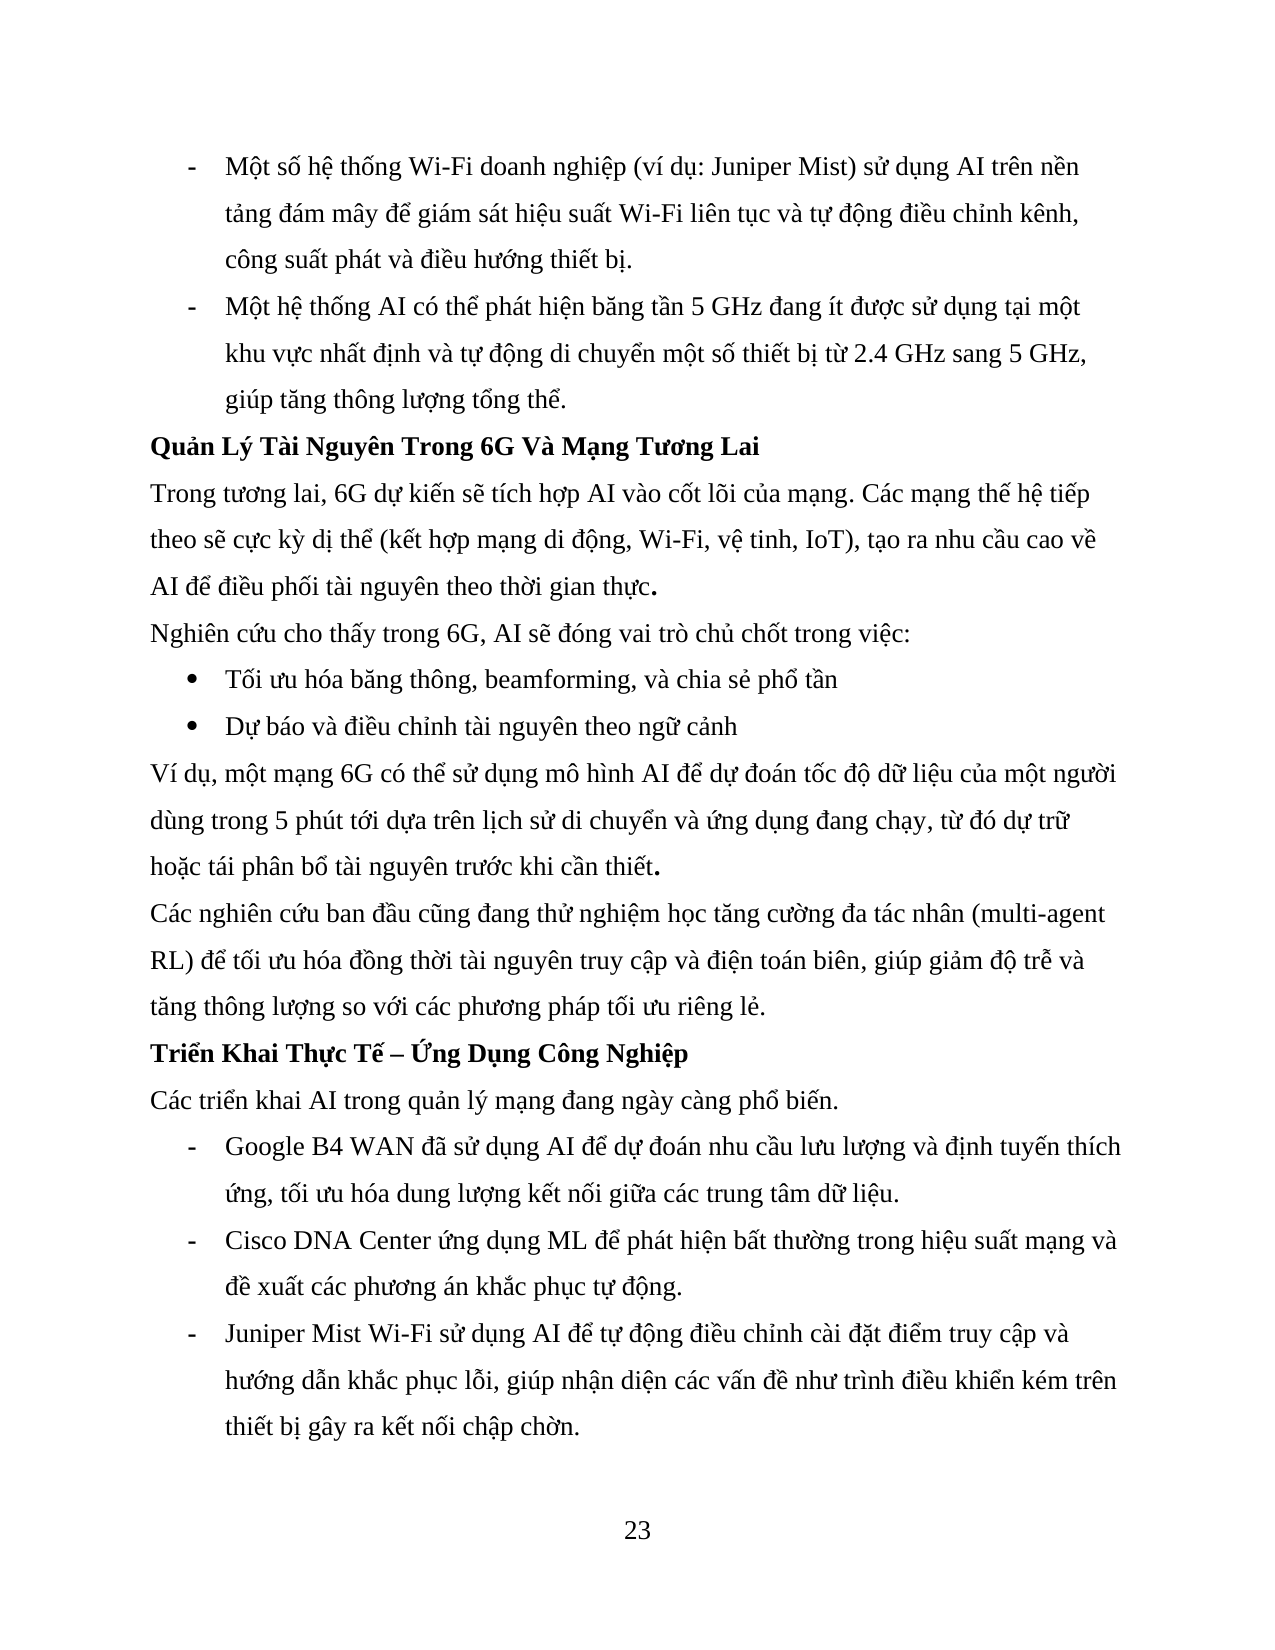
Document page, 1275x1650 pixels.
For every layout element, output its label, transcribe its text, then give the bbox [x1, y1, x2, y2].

text Trong tương lai, 6G dự kiến sẽ tích hợp AI vào cốt lõi của mạng. Các mạng thế hệ tiếp theo sẽ cực kỳ dị thể (kết hợp mạng di động, Wi-Fi, vệ tinh, IoT), tạo ra nhu cầu cao về AI để điều phối tài nguyên theo thời gian thực. [150, 477, 1125, 601]
list Cisco DNA Center ứng dụng ML để phát hiện bất thường trong hiệu suất mạng và đề xuất các phương án khắc phục tự động. [187, 1224, 1125, 1302]
text Các nghiên cứu ban đầu cũng đang thử nghiệm học tăng cường đa tác nhân (multi-agent RL) để tối ưu hóa đồng thời tài nguyên truy cập và điện toán biên, giúp giảm độ trễ và tăng thông lượng so với các phương pháp tối ưu riêng lẻ. [150, 897, 1125, 1022]
text Nghiên cứu cho thấy trong 6G, AI sẽ đóng vai trò chủ chốt trong việc: [150, 617, 1125, 648]
text Ví dụ, một mạng 6G có thể sử dụng mô hình AI để dự đoán tốc độ dữ liệu của một người dùng trong 5 phút tới dựa trên lịch sử di chuyển và ứng dụng đang chạy, từ đó dự trữ hoặc tái phân bổ tài nguyên trước khi cần thiết. [150, 757, 1125, 882]
text Quản Lý Tài Nguyên Trong 6G Và Mạng Tương Lai [150, 430, 1125, 461]
list Google B4 WAN đã sử dụng AI để dự đoán nhu cầu lưu lượng và định tuyến thích ứng, tối ưu hóa dung lượng kết nối giữa các trung tâm dữ liệu. [187, 1130, 1125, 1208]
text Triển Khai Thực Tế – Ứng Dụng Công Nghiệp [150, 1037, 1125, 1068]
list Một số hệ thống Wi-Fi doanh nghiệp (ví dụ: Juniper Mist) sử dụng AI trên nền tảng đám mây để giám sát hiệu suất Wi-Fi liên tục và tự động điều chỉnh kênh, công suất phát và điều hướng thiết bị. [187, 150, 1125, 274]
list Tối ưu hóa băng thông, beamforming, và chia sẻ phổ tần [187, 663, 1125, 694]
list Một hệ thống AI có thể phát hiện băng tần 5 GHz đang ít được sử dụng tại một khu vực nhất định và tự động di chuyển một số thiết bị từ 2.4 GHz sang 5 GHz, giúp tăng thông lượng tổng thể. [187, 290, 1125, 414]
list Juniper Mist Wi-Fi sử dụng AI để tự động điều chỉnh cài đặt điểm truy cập và hướng dẫn khắc phục lỗi, giúp nhận diện các vấn đề như trình điều khiển kém trên thiết bị gây ra kết nối chập chờn. [187, 1317, 1125, 1442]
list Dự báo và điều chỉnh tài nguyên theo ngữ cảnh [187, 710, 1125, 741]
text Các triển khai AI trong quản lý mạng đang ngày càng phổ biến. [150, 1084, 1125, 1115]
